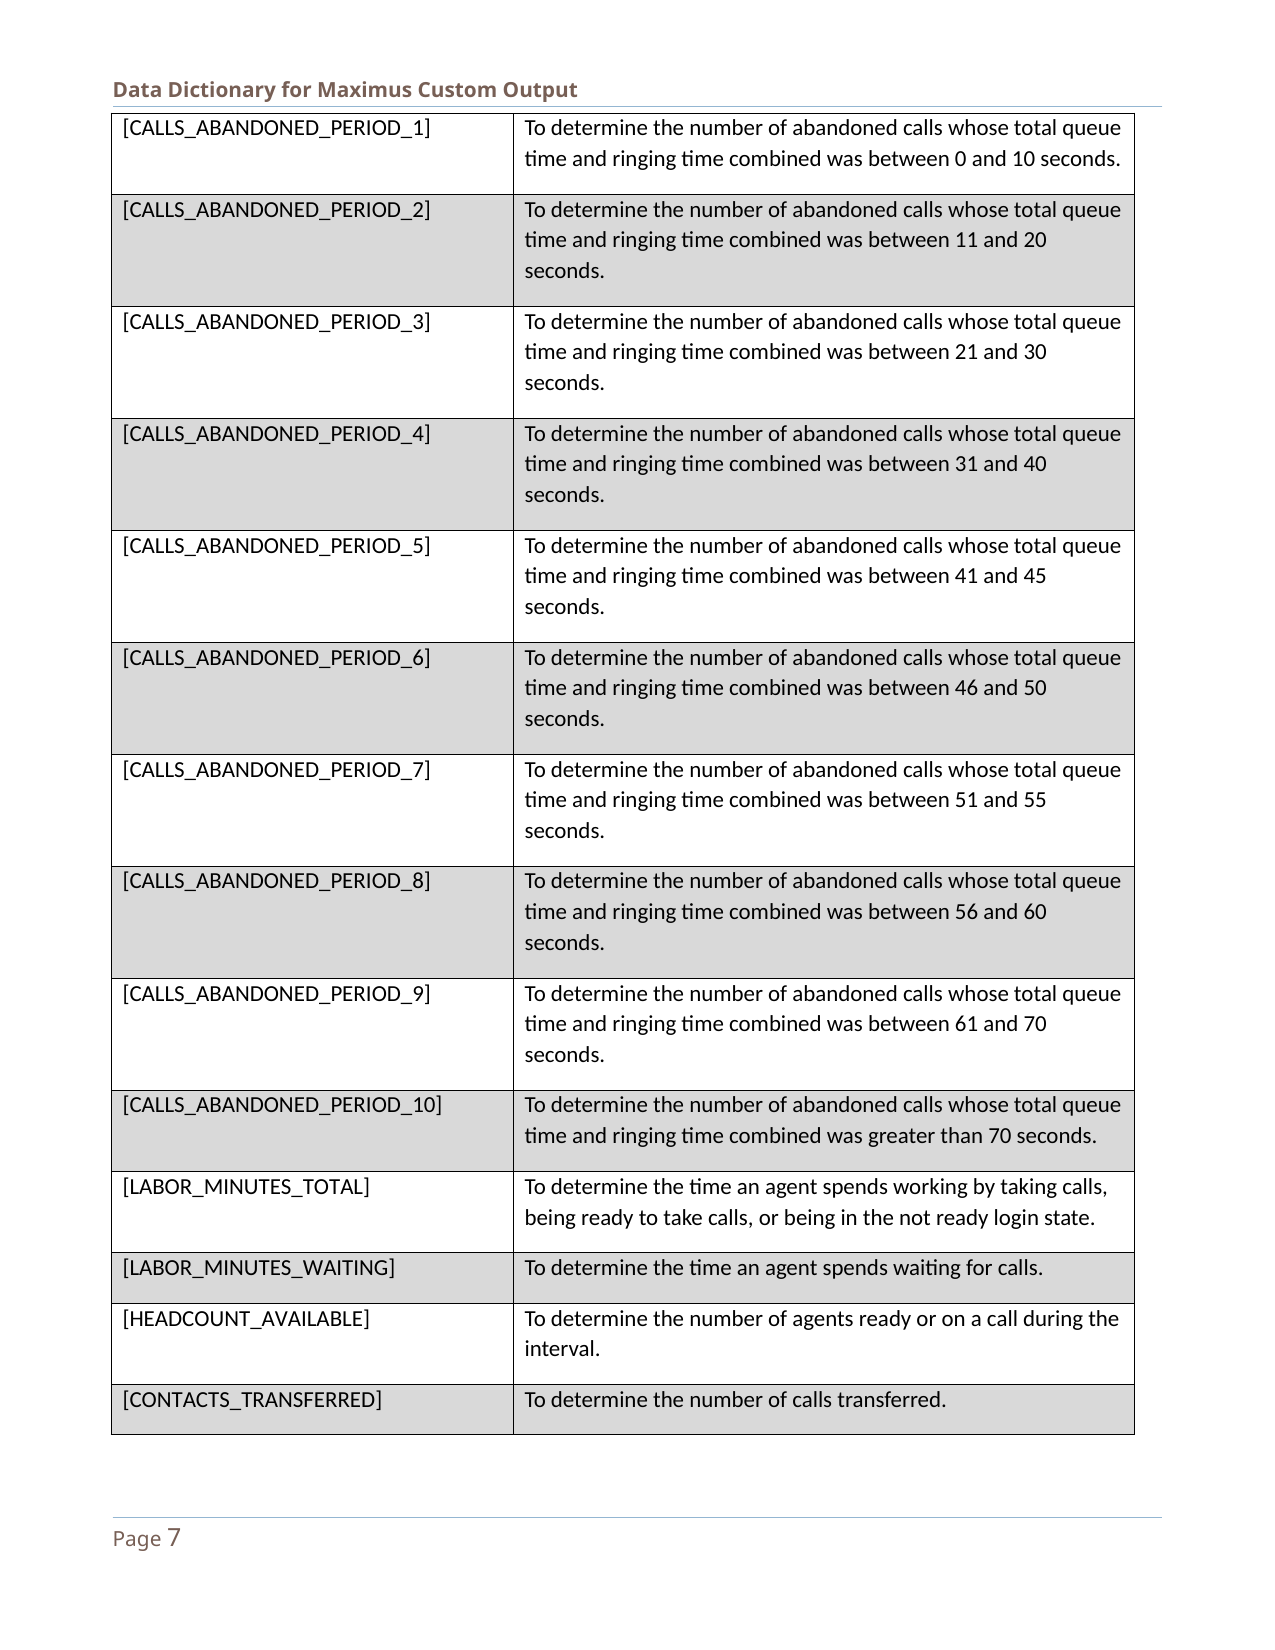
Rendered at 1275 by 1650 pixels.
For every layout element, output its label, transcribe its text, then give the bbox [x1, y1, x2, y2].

table_cell [CALLS_ABANDONED_PERIOD_7] [112, 755, 513, 866]
table_cell [HEADCOUNT_AVAILABLE] [112, 1304, 513, 1384]
table_cell [CALLS_ABANDONED_PERIOD_2] [112, 195, 513, 306]
table_cell To determine the number of abandoned calls whose total queue time and ringing time combined was between 0 and 10 seconds. [514, 114, 1134, 194]
table_cell To determine the number of abandoned calls whose total queue time and ringing time combined was between 61 and 70 seconds. [514, 979, 1134, 1089]
table_cell To determine the number of abandoned calls whose total queue time and ringing time combined was between 11 and 20 seconds. [514, 195, 1134, 306]
table_cell To determine the number of abandoned calls whose total queue time and ringing time combined was between 51 and 55 seconds. [514, 755, 1134, 866]
table_cell [LABOR_MINUTES_WAITING] [112, 1253, 513, 1303]
table_cell [CALLS_ABANDONED_PERIOD_10] [112, 1091, 513, 1171]
table_cell To determine the number of agents ready or on a call during the interval. [514, 1304, 1134, 1384]
table_cell To determine the time an agent spends working by taking calls, being ready to take calls, or being in the not ready login state. [514, 1172, 1134, 1252]
table_cell To determine the number of abandoned calls whose total queue time and ringing time combined was between 56 and 60 seconds. [514, 867, 1134, 978]
table_cell To determine the number of abandoned calls whose total queue time and ringing time combined was between 41 and 45 seconds. [514, 531, 1134, 642]
table_cell [CONTACTS_TRANSFERRED] [112, 1385, 513, 1434]
table_cell [CALLS_ABANDONED_PERIOD_9] [112, 979, 513, 1089]
table_cell [CALLS_ABANDONED_PERIOD_4] [112, 419, 513, 530]
table_cell To determine the time an agent spends waiting for calls. [514, 1253, 1134, 1303]
table_cell [LABOR_MINUTES_TOTAL] [112, 1172, 513, 1252]
table_cell To determine the number of abandoned calls whose total queue time and ringing time combined was between 46 and 50 seconds. [514, 643, 1134, 754]
table_cell To determine the number of calls transferred. [514, 1385, 1134, 1434]
table_cell To determine the number of abandoned calls whose total queue time and ringing time combined was greater than 70 seconds. [514, 1091, 1134, 1171]
table_cell [CALLS_ABANDONED_PERIOD_5] [112, 531, 513, 642]
table_cell [CALLS_ABANDONED_PERIOD_3] [112, 307, 513, 418]
table_cell To determine the number of abandoned calls whose total queue time and ringing time combined was between 31 and 40 seconds. [514, 419, 1134, 530]
table_cell [CALLS_ABANDONED_PERIOD_8] [112, 867, 513, 978]
table_cell [CALLS_ABANDONED_PERIOD_1] [112, 114, 513, 194]
table_cell [CALLS_ABANDONED_PERIOD_6] [112, 643, 513, 754]
table_cell To determine the number of abandoned calls whose total queue time and ringing time combined was between 21 and 30 seconds. [514, 307, 1134, 418]
